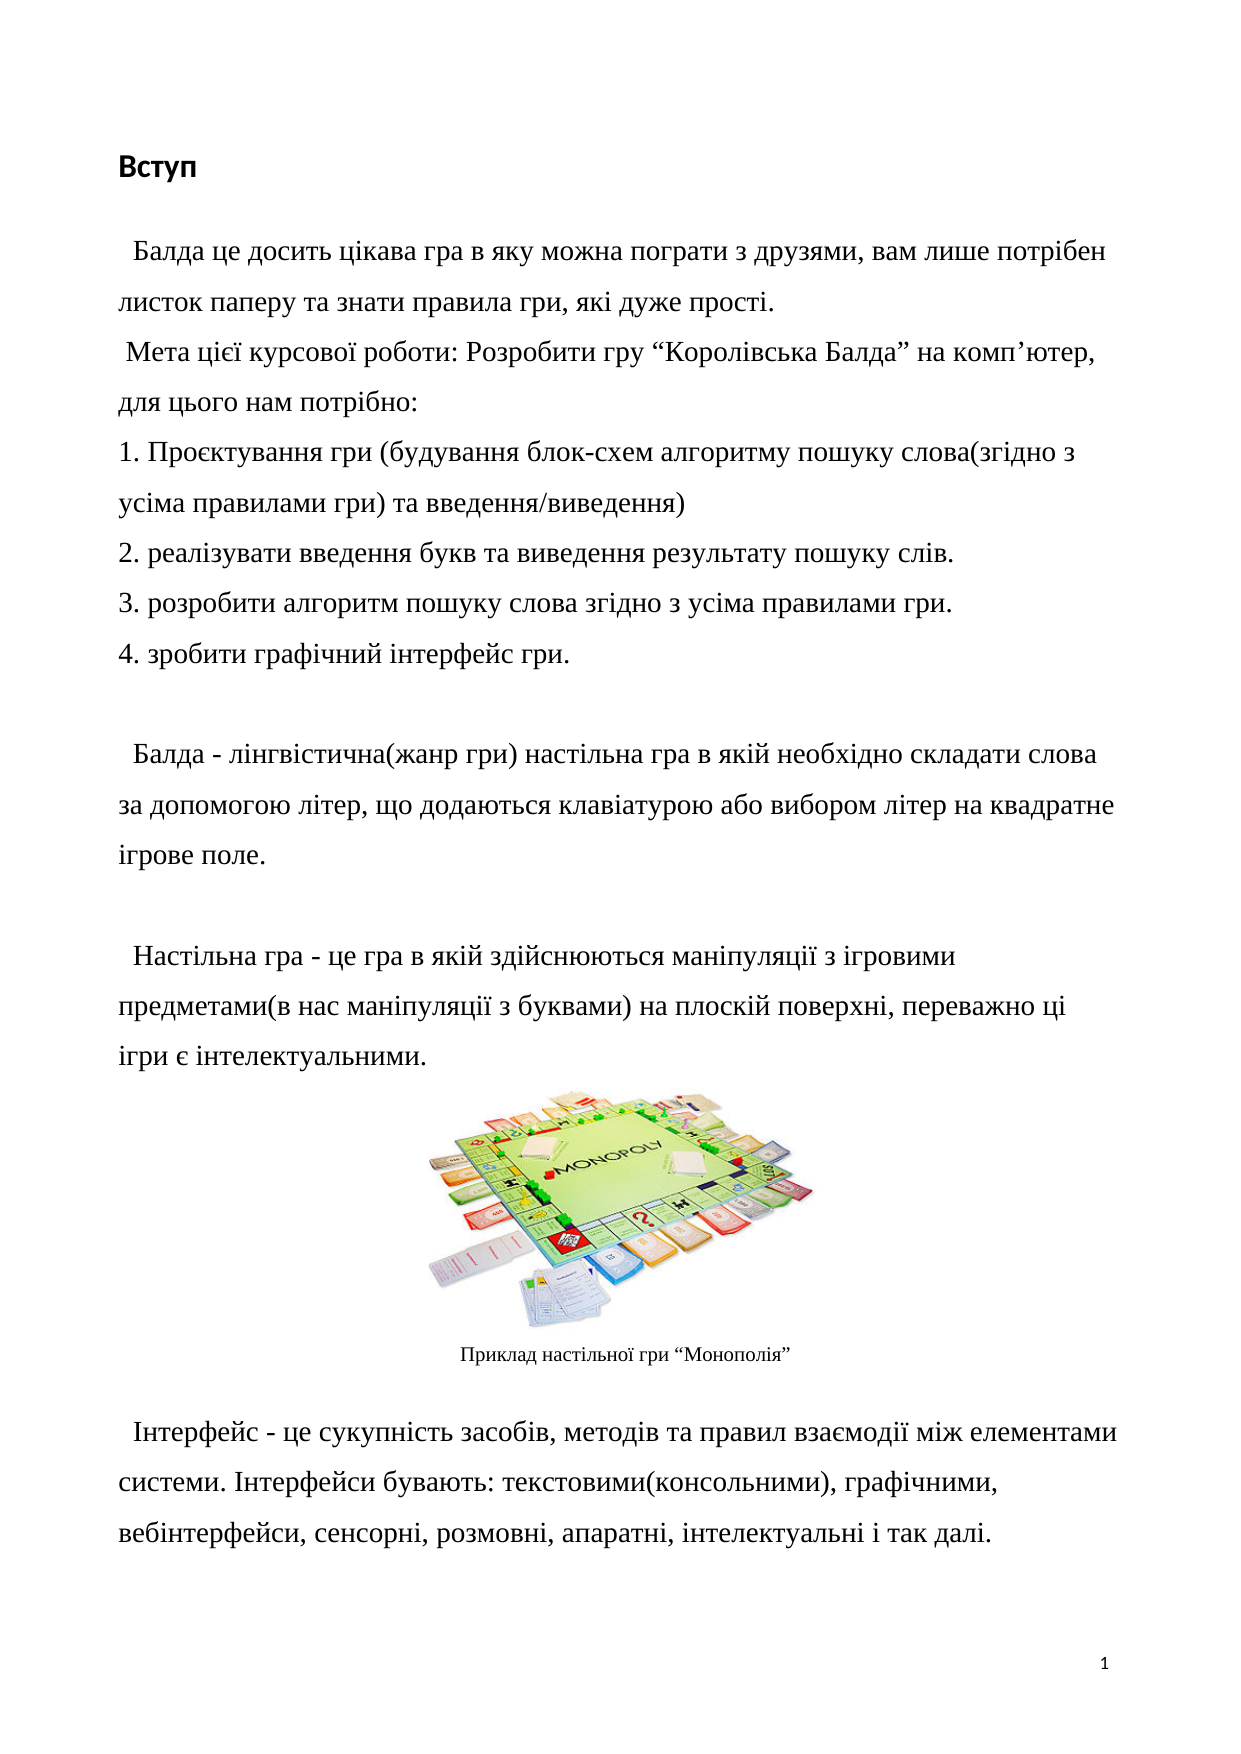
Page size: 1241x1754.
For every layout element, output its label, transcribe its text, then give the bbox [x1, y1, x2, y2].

list розробити алгоритм пошуку слова згідно з усіма правилами гри. [118, 586, 1122, 619]
list Балда - лінгвістична(жанр гри) настільна гра в якій необхідно складати слова за допомогою літер, що додаються клавіатурою або вибором літер на квадратне ігрове поле. [118, 736, 1122, 871]
list Проєктування гри (будування блок-схем алгоритму пошуку слова(згідно з усіма правилами гри) та введення/виведення) [118, 434, 1122, 518]
subtitle Вступ [118, 145, 1122, 186]
picture [428, 1088, 819, 1330]
list Настільна гра - це гра в якій здійснюються маніпуляції з ігровими предметами(в нас маніпуляції з буквами) на плоскій поверхні, переважно ці ігри є інтелектуальними. [118, 938, 1122, 1072]
list зробити графічний інтерфейс гри. [118, 636, 1122, 669]
text Мета цієї курсової роботи: Розробити гру “Королівська Балда” на комп’ютер, для цього нам потрібно: [118, 334, 1122, 418]
list Приклад настільної гри “Монополія” [118, 1342, 1122, 1366]
text Балда це досить цікава гра в яку можна пограти з друзями, вам лише потрібен листок паперу та знати правила гри, які дуже прості. [118, 233, 1122, 317]
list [118, 1414, 1122, 1548]
list реалізувати введення букв та виведення результату пошуку слів. [118, 535, 1122, 569]
